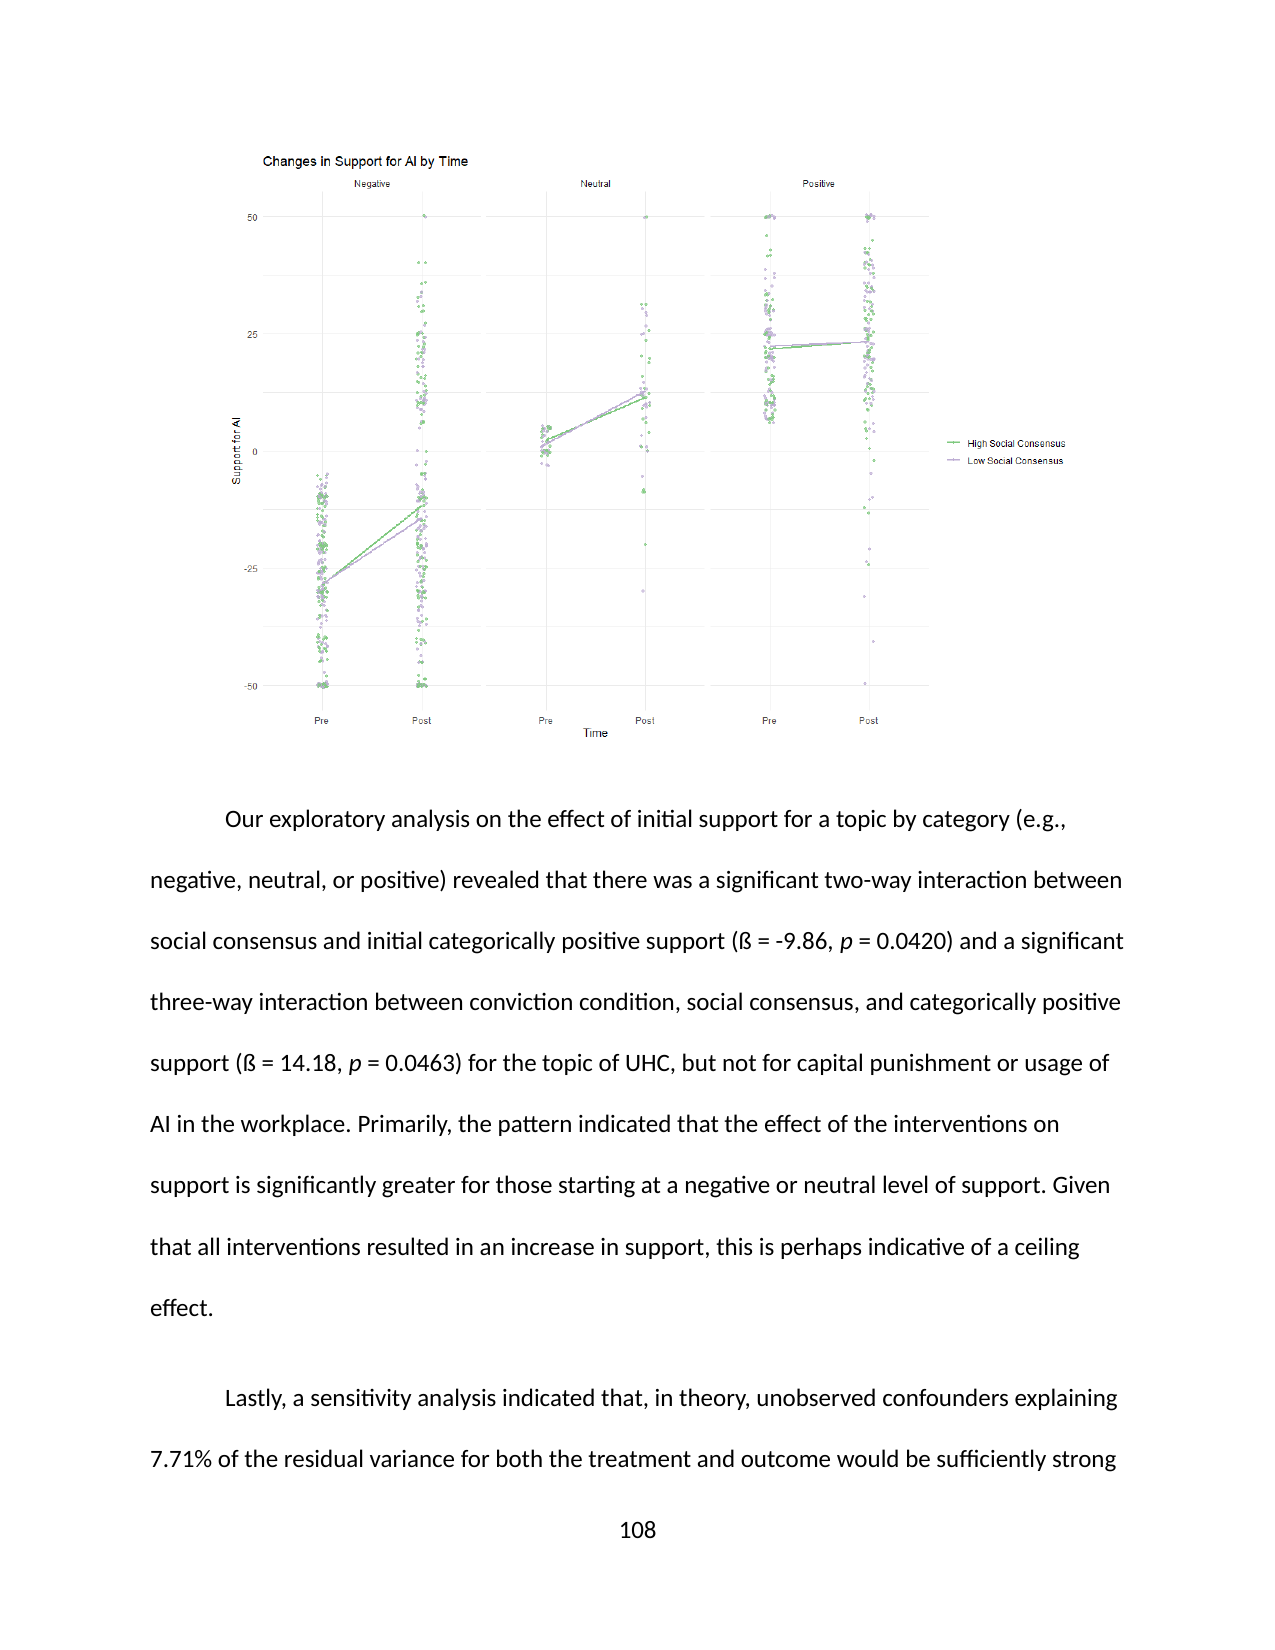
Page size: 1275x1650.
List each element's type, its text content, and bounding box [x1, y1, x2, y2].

picture [225, 150, 1077, 744]
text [150, 1382, 1125, 1473]
text Our exploratory analysis on the effect of initial support for a topic by category (e.g., negative, neutral, or positive) revealed that there was a significant two-way interaction between social consensus and initial categorically positive support (ß = -9.86, p = 0.0420) and a significant three-way interaction between conviction condition, social consensus, and categorically positive support (ß = 14.18, p = 0.0463) for the topic of UHC, but not for capital punishment or usage of AI in the workplace. Primarily, the pattern indicated that the effect of the interventions on support is significantly greater for those starting at a negative or neutral level of support. Given that all interventions resulted in an increase in support, this is perhaps indicative of a ceiling effect. [150, 803, 1125, 1322]
